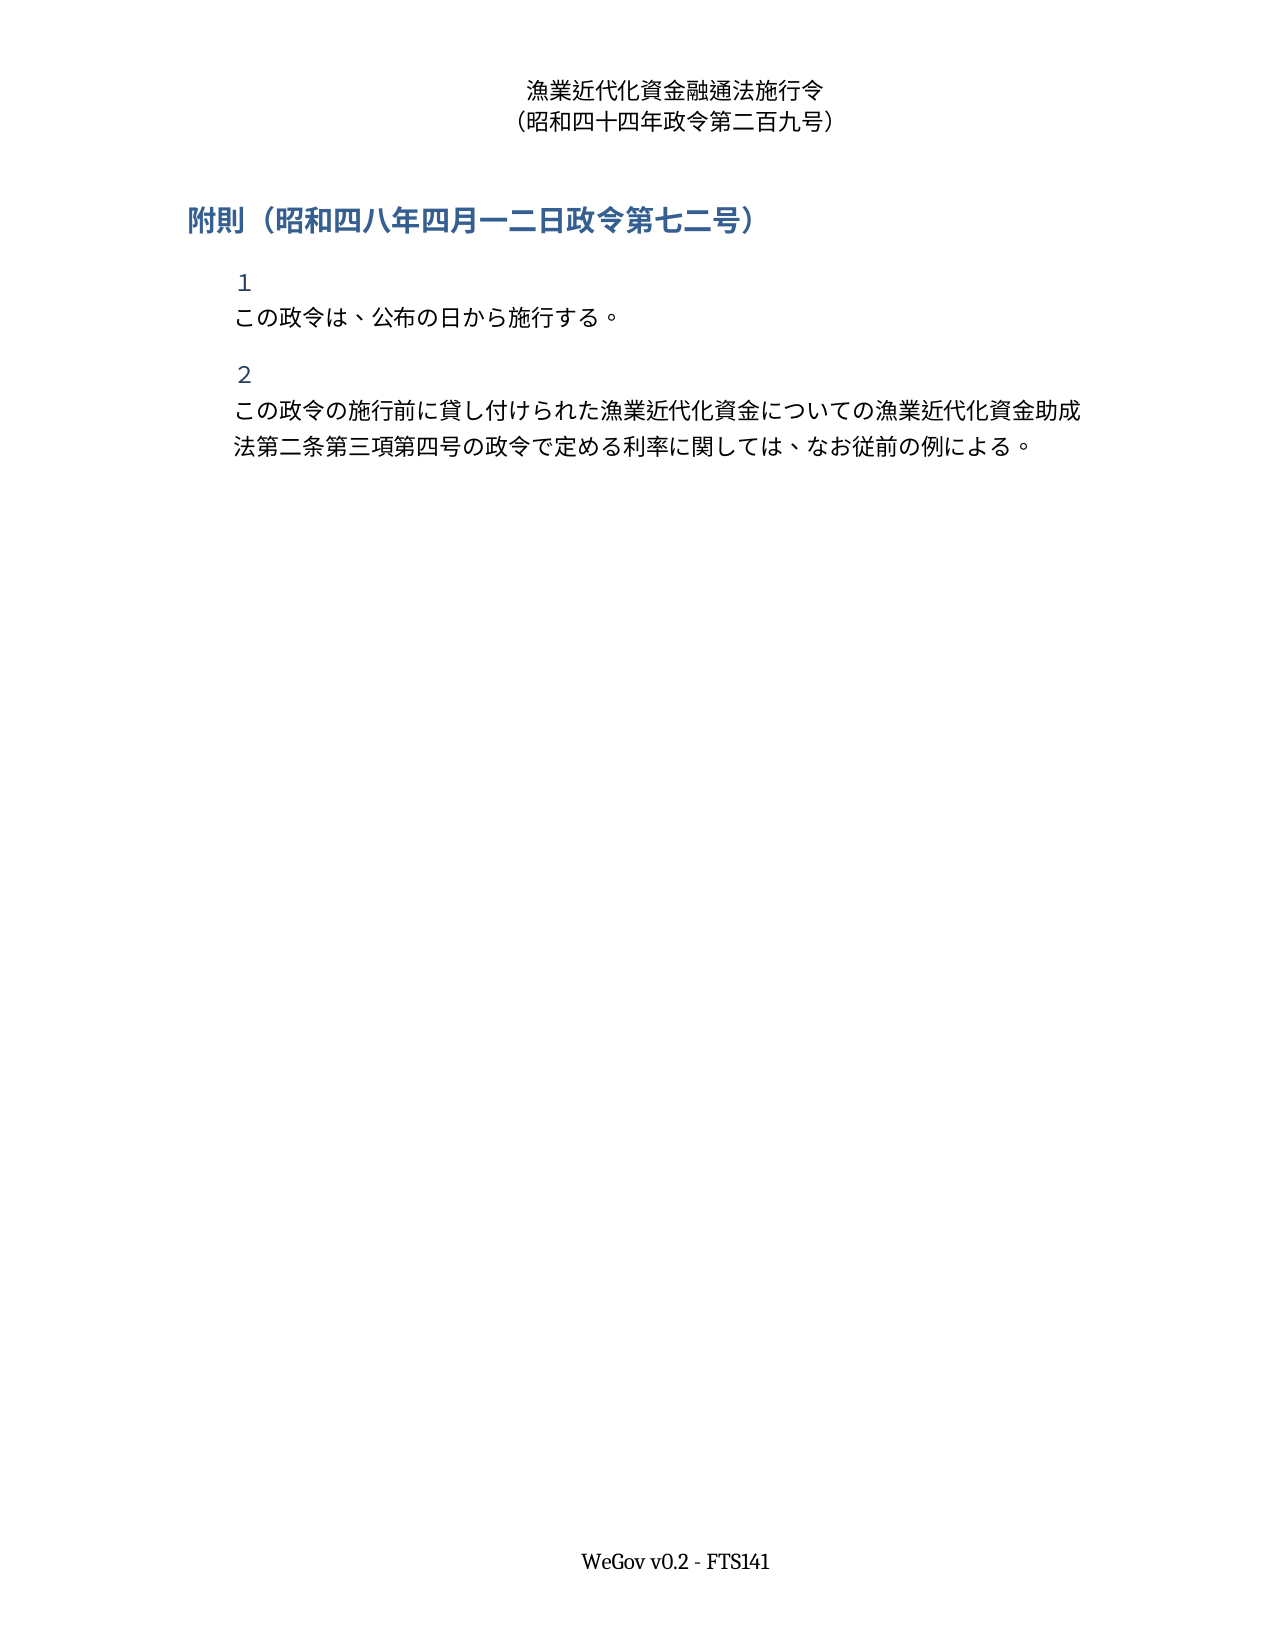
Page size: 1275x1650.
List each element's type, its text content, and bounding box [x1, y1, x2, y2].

subtitle １ [233, 266, 1087, 298]
subtitle ２ [233, 359, 1087, 390]
subtitle 附則（昭和四八年四月一二日政令第七二号） [187, 200, 1087, 240]
text この政令の施行前に貸し付けられた漁業近代化資金についての漁業近代化資金助成法第二条第三項第四号の政令で定める利率に関しては、なお従前の例による。 [233, 395, 1087, 462]
text この政令は、公布の日から施行する。 [233, 302, 1087, 334]
